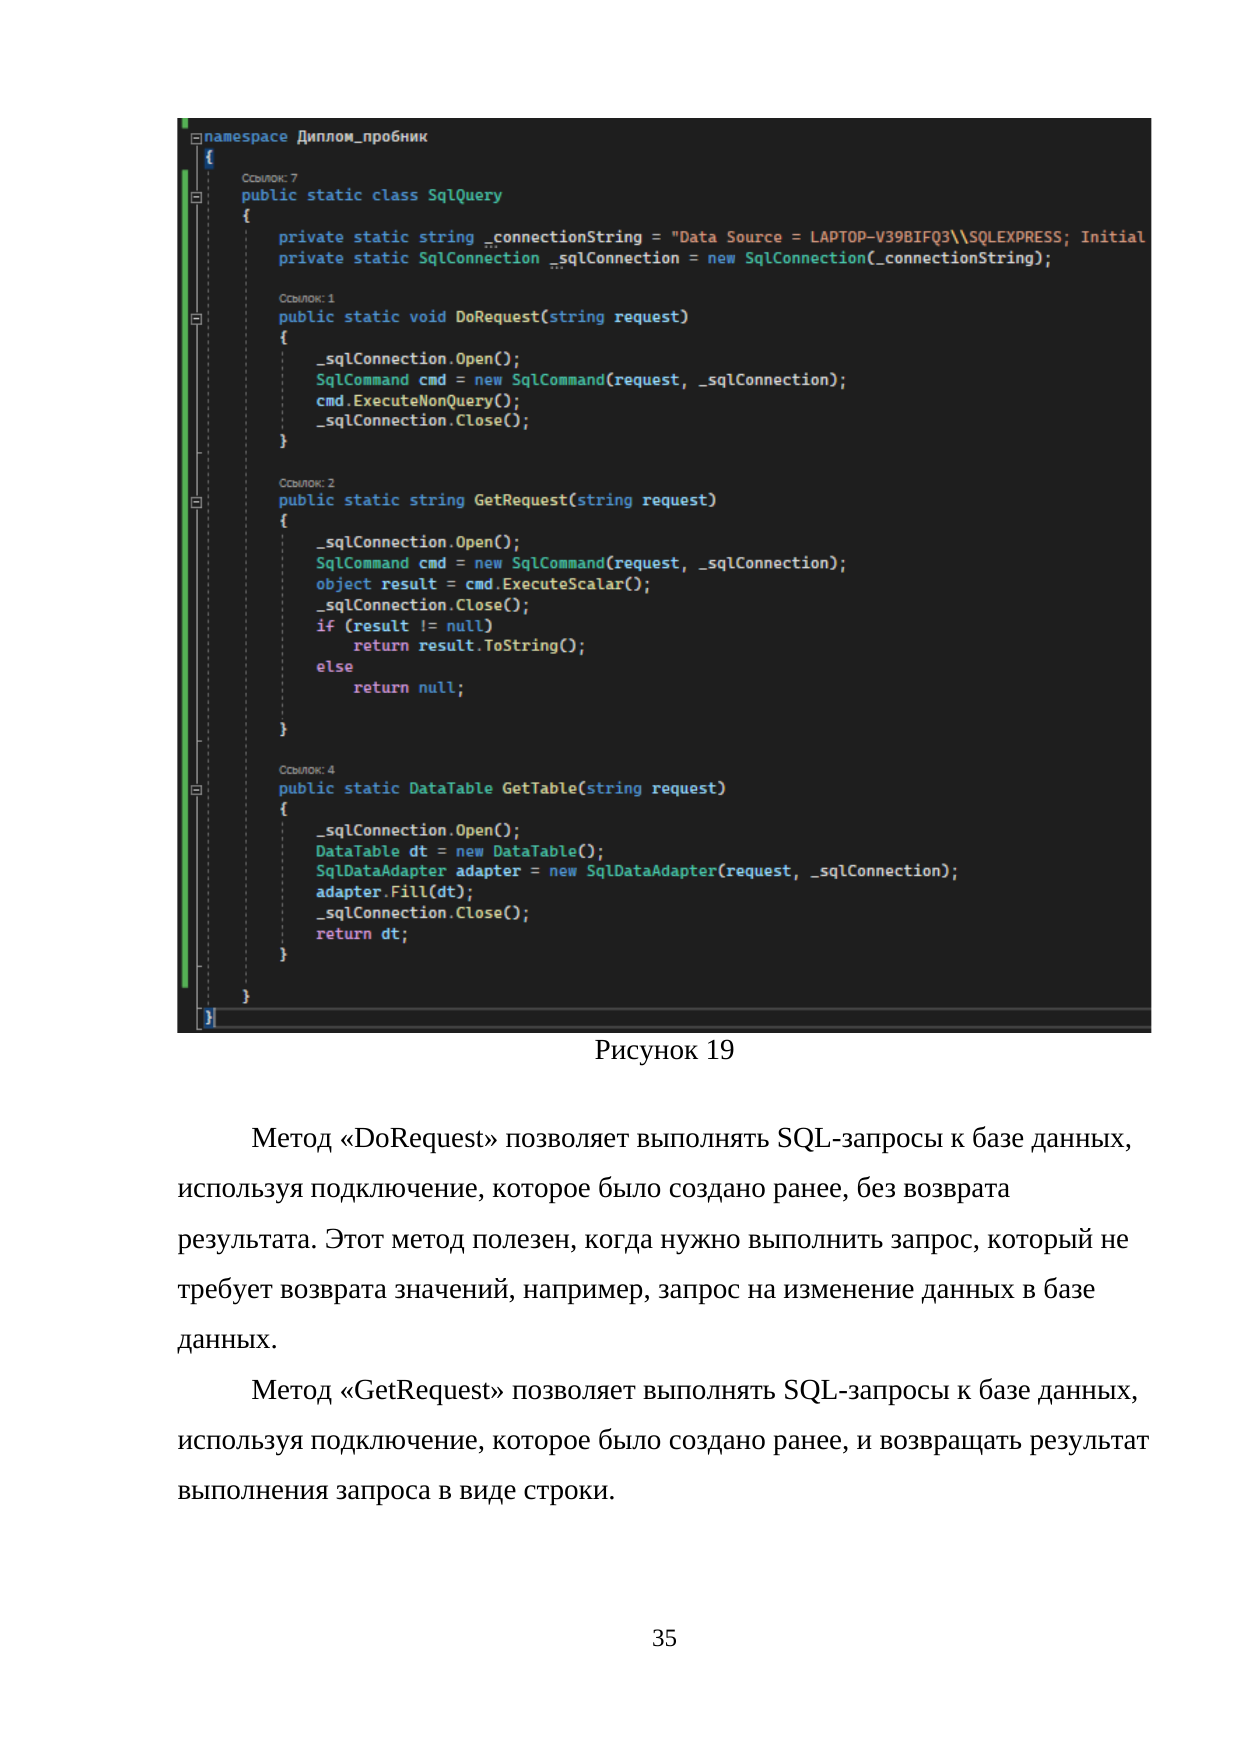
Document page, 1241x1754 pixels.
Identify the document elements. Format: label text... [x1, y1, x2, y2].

text Метод «GetRequest» позволяет выполнять SQL-запросы к базе данных, используя подключение, которое было создано ранее, и возвращать результат выполнения запроса в виде строки. [177, 1372, 1152, 1506]
text Рисунок 19 [177, 1033, 1152, 1066]
picture [177, 118, 1152, 1033]
text Метод «DoRequest» позволяет выполнять SQL-запросы к базе данных, используя подключение, которое было создано ранее, без возврата результата. Этот метод полезен, когда нужно выполнить запрос, который не требует возврата значений, например, запрос на изменение данных в базе данных. [177, 1120, 1152, 1355]
